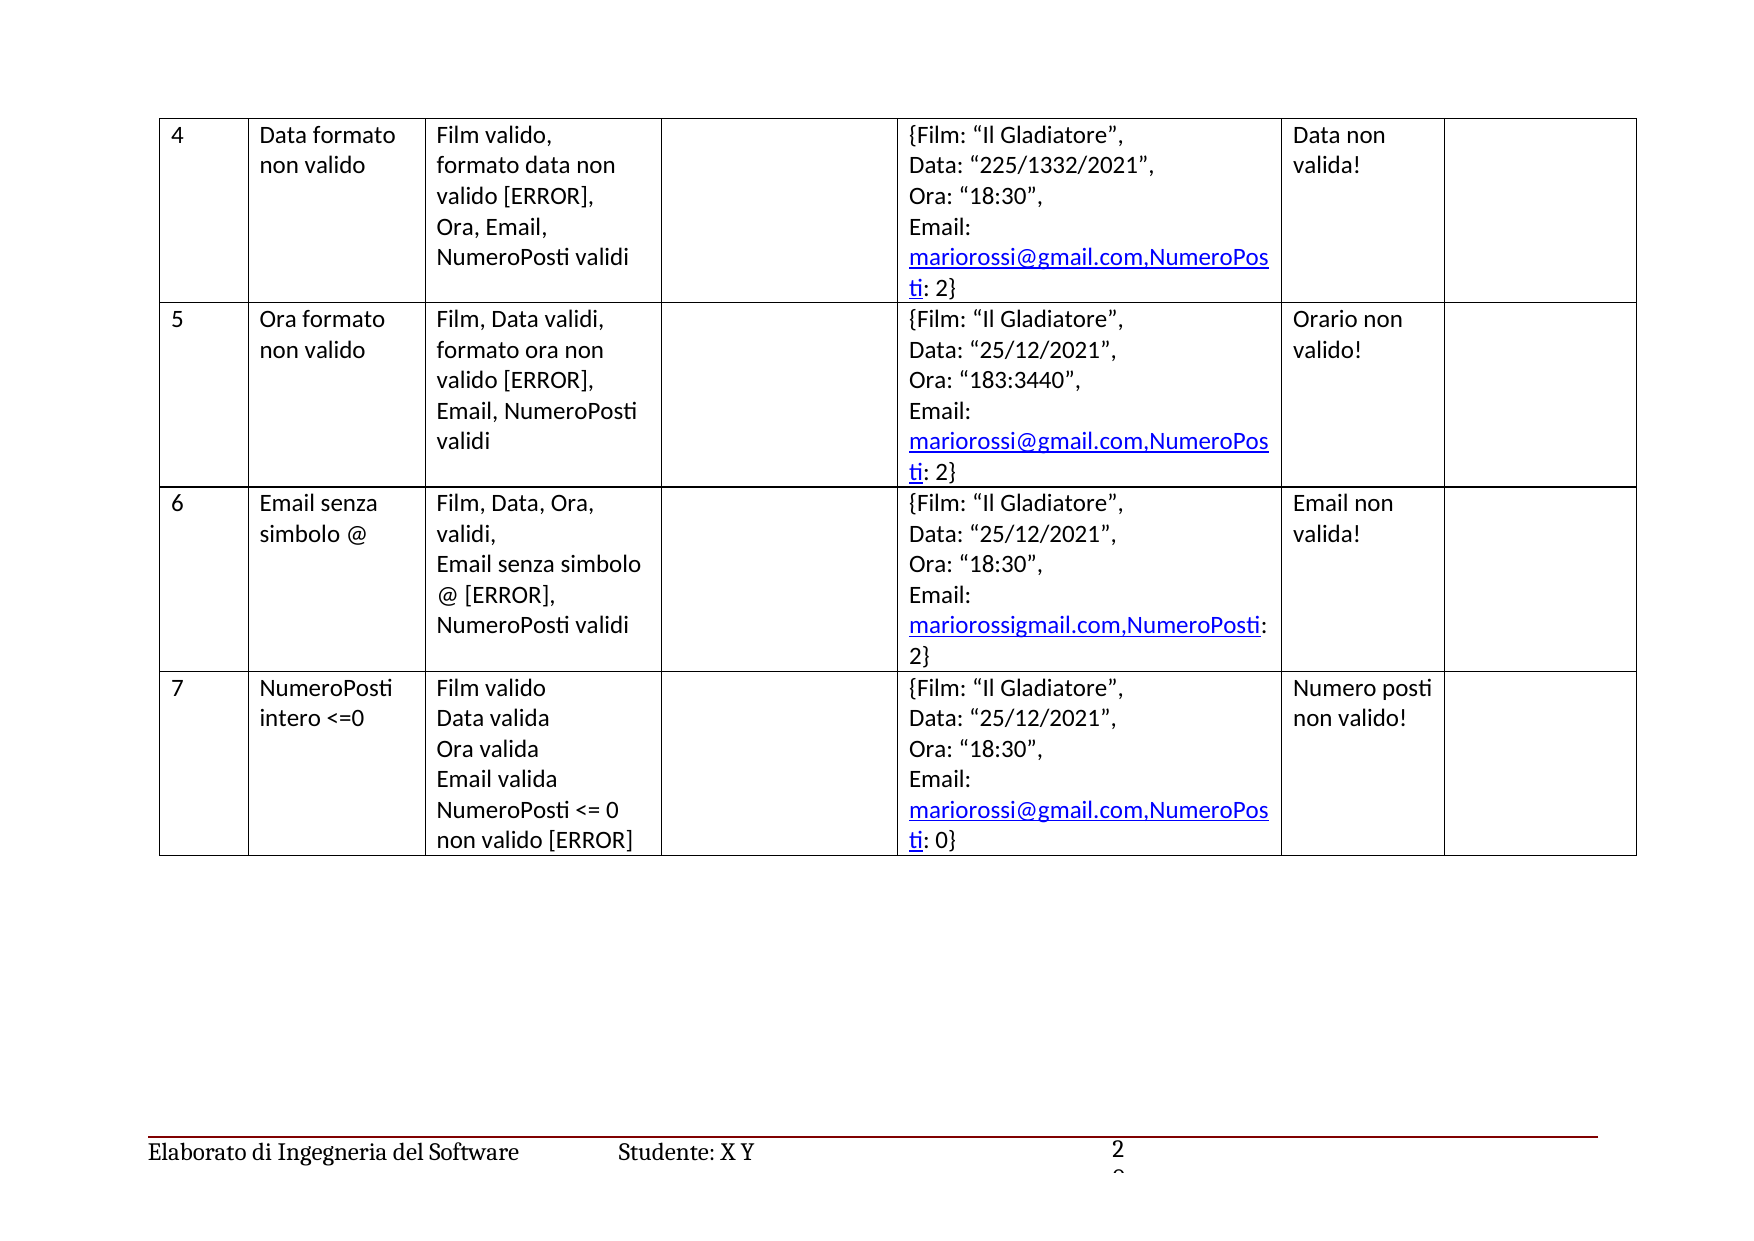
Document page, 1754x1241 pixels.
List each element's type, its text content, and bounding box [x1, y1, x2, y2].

table_cell Film valido, formato data non valido [ERROR], Ora, Email, NumeroPosti validi [426, 119, 661, 302]
table_cell [662, 672, 897, 855]
table_cell Data non valida! [1282, 119, 1444, 302]
table_cell {Film: “Il Gladiatore”, Data: “25/12/2021”, Ora: “18:30”, Email: mariorossigmail.com,NumeroPosti: 2} [898, 488, 1281, 671]
table_cell [662, 119, 897, 302]
table_cell [1445, 303, 1636, 486]
table_cell Orario non valido! [1282, 303, 1444, 486]
table_cell Email non valida! [1282, 488, 1444, 671]
table_cell Email senza simbolo @ [249, 488, 425, 671]
table_cell {Film: “Il Gladiatore”, Data: “25/12/2021”, Ora: “183:3440”, Email: mariorossi@gmail.com,NumeroPosti: 2} [898, 303, 1281, 486]
table_cell [1445, 488, 1636, 671]
table_cell Film, Data, Ora, validi, Email senza simbolo @ [ERROR], NumeroPosti validi [426, 488, 661, 671]
table_cell Ora formato non valido [249, 303, 425, 486]
table_cell 6 [160, 488, 248, 671]
table_cell Film, Data validi, formato ora non valido [ERROR], Email, NumeroPosti validi [426, 303, 661, 486]
table_cell [662, 488, 897, 671]
table_cell {Film: “Il Gladiatore”, Data: “25/12/2021”, Ora: “18:30”, Email: mariorossi@gmail.com,NumeroPosti: 0} [898, 672, 1281, 855]
table_cell Data formato non valido [249, 119, 425, 302]
table_cell Numero posti non valido! [1282, 672, 1444, 855]
table_cell NumeroPosti intero <=0 [249, 672, 425, 855]
table_cell 4 [160, 119, 248, 302]
table_cell [1445, 672, 1636, 855]
table_cell [1445, 119, 1636, 302]
table_cell 7 [160, 672, 248, 855]
table_cell {Film: “Il Gladiatore”, Data: “225/1332/2021”, Ora: “18:30”, Email: mariorossi@gmail.com,NumeroPosti: 2} [898, 119, 1281, 302]
table_cell 5 [160, 303, 248, 486]
table_cell [662, 303, 897, 486]
table_cell Film valido Data valida Ora valida Email valida NumeroPosti <= 0 non valido [ERROR] [426, 672, 661, 855]
